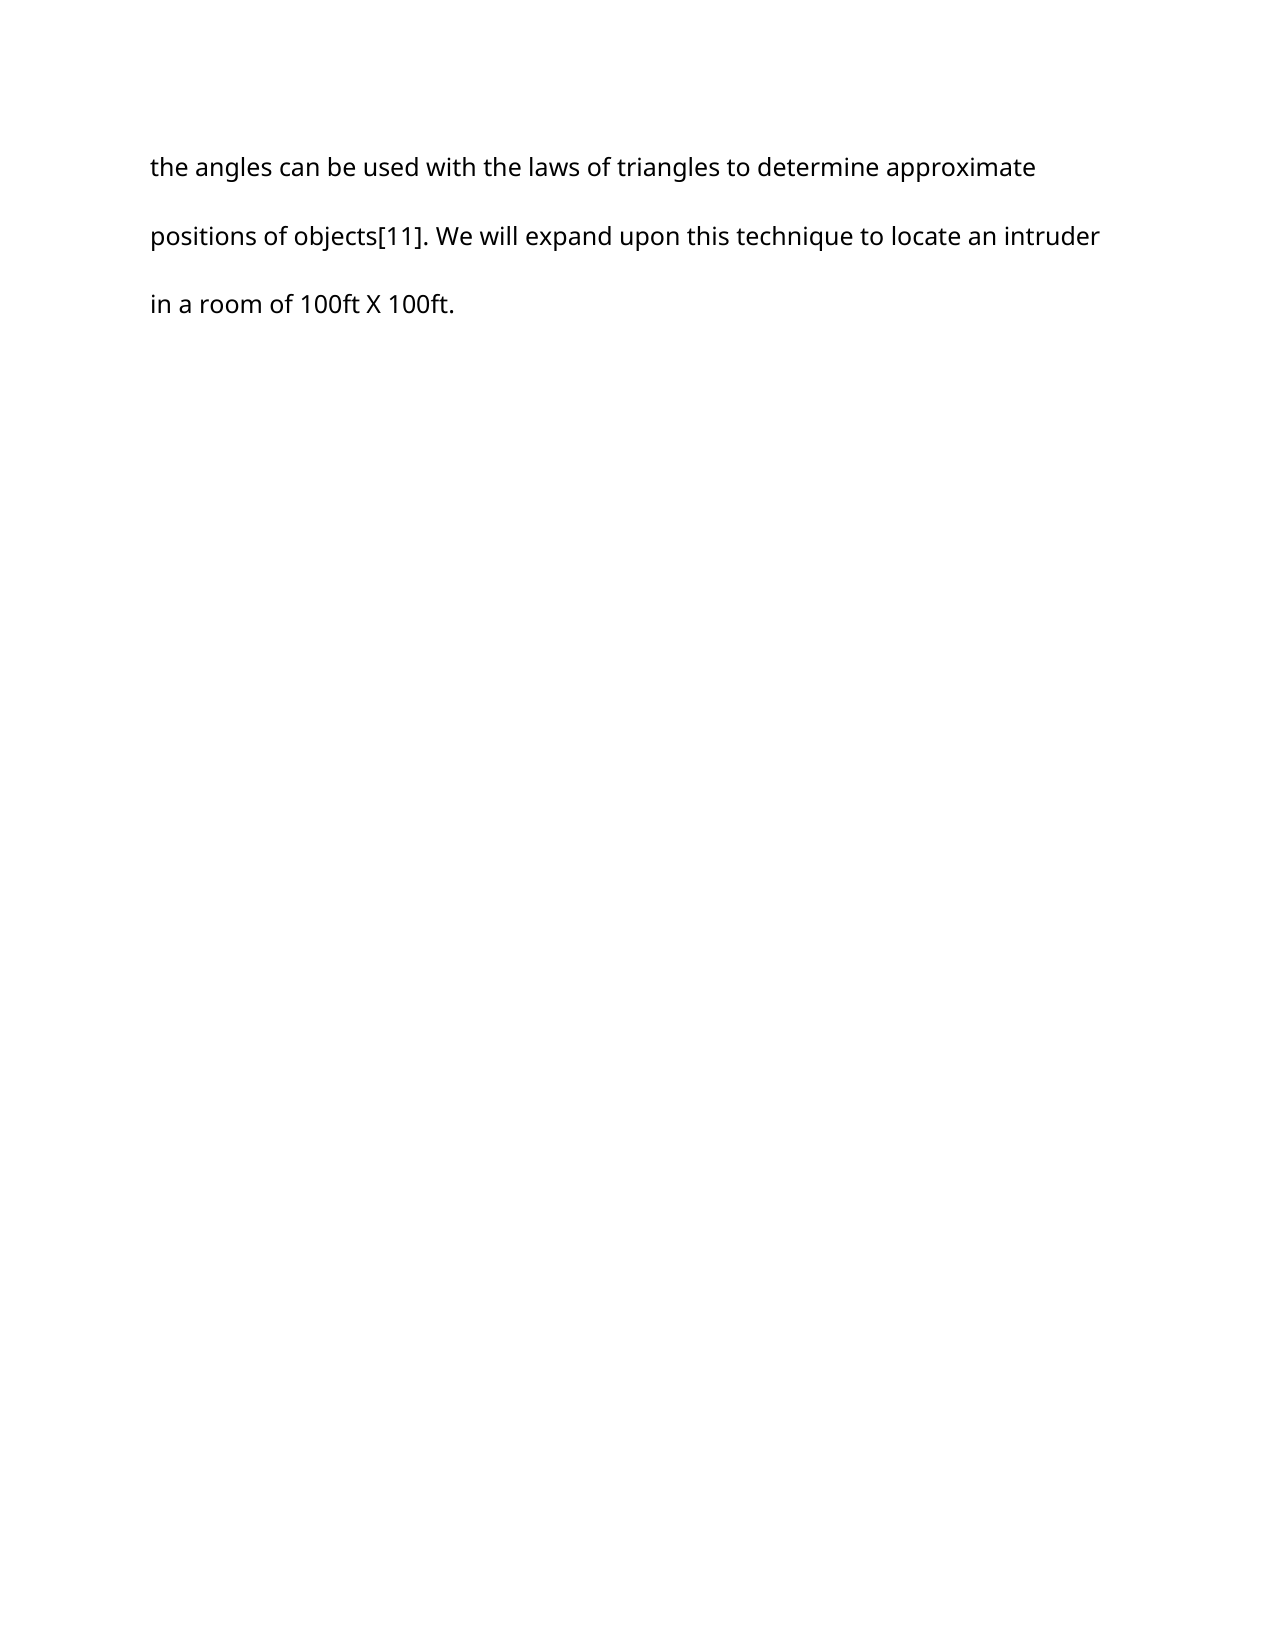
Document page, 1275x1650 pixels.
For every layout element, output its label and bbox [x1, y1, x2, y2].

text [150, 150, 1125, 320]
